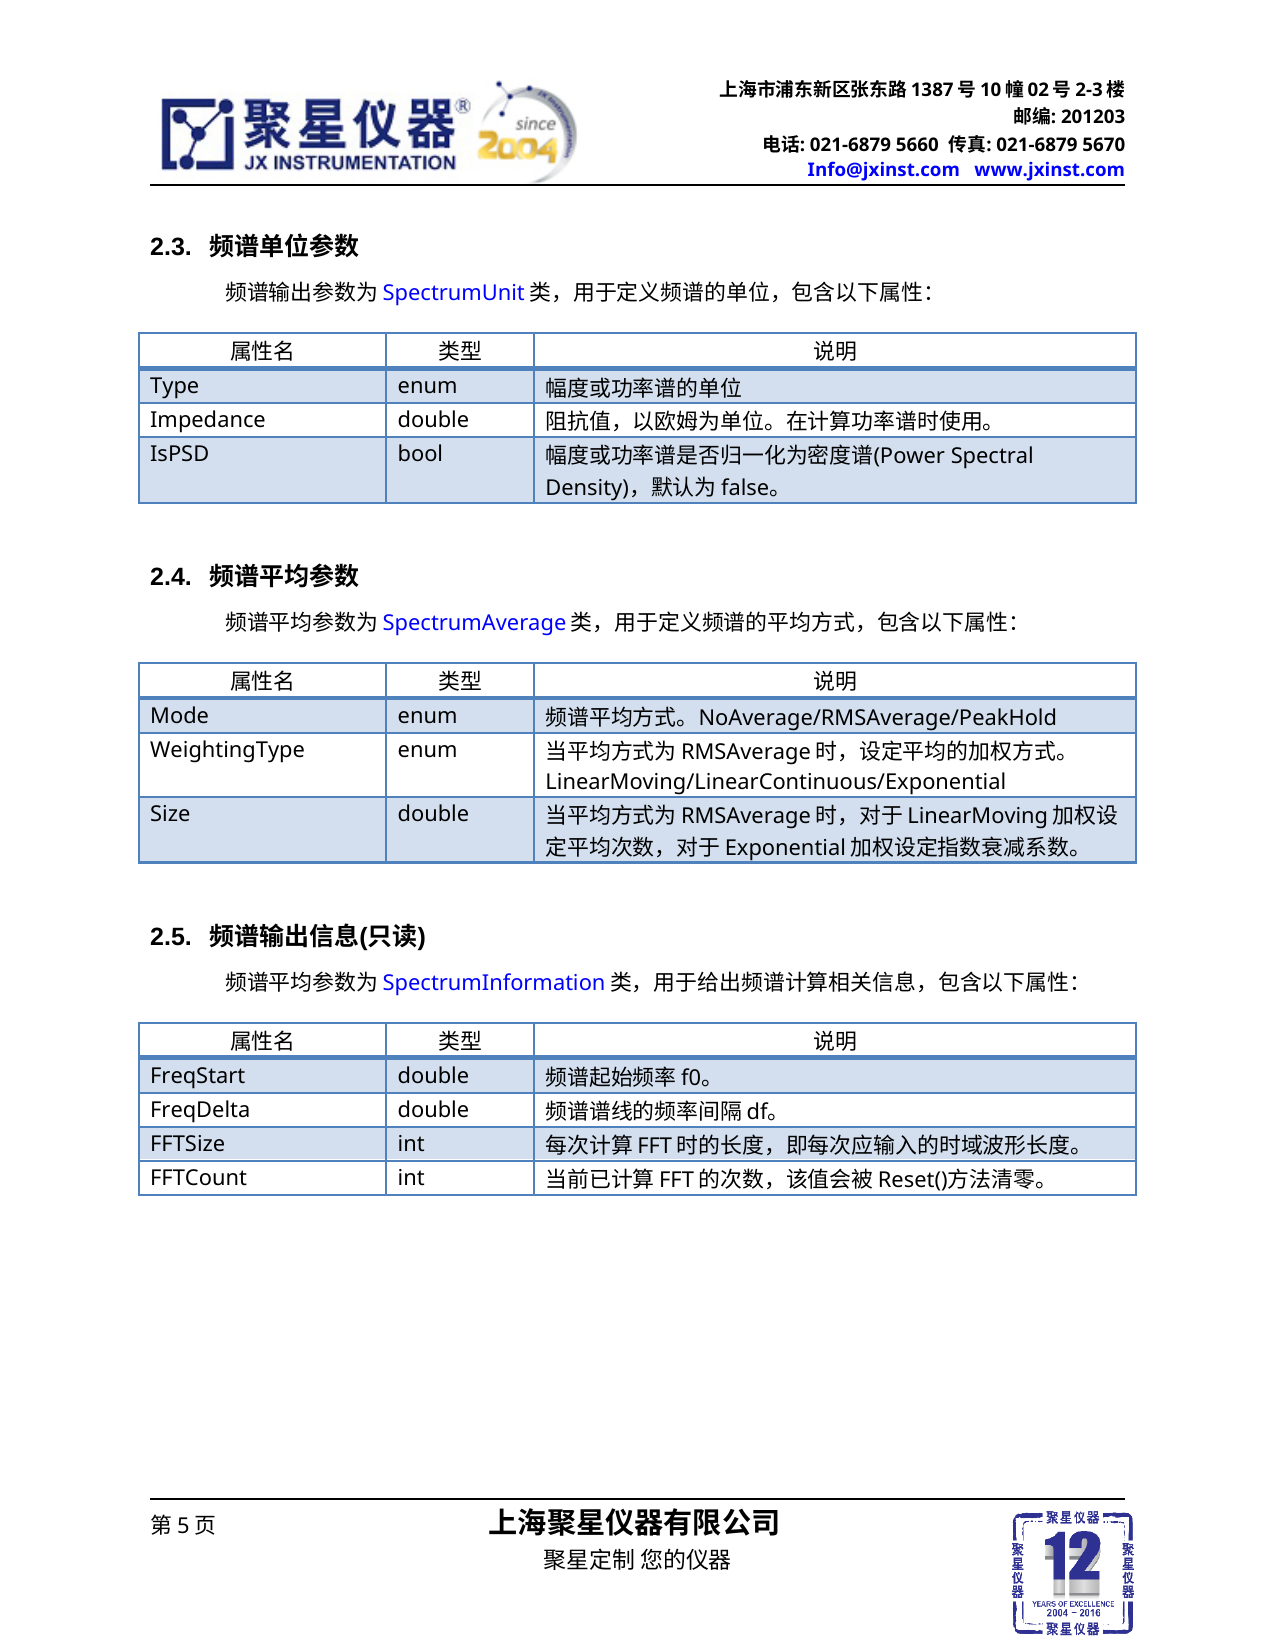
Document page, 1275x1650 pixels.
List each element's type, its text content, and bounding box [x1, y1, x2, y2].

table_cell FFTSize [140, 1128, 385, 1159]
table_header 类型 [387, 334, 533, 366]
table_header 属性名 [140, 334, 385, 366]
table_cell 幅度或功率谱的单位 [535, 371, 1135, 402]
table_cell double [387, 798, 533, 861]
table_header 属性名 [140, 1024, 385, 1055]
table_cell enum [387, 371, 533, 402]
table_cell enum [387, 734, 533, 796]
table_header 说明 [535, 334, 1135, 366]
table_header 类型 [387, 1024, 533, 1055]
table_cell 阻抗值，以欧姆为单位。在计算功率谱时使用。 [535, 404, 1135, 436]
table_cell WeightingType [140, 734, 385, 796]
picture [1007, 1508, 1139, 1638]
table_cell 每次计算FFT时的长度，即每次应输入的时域波形长度。 [535, 1128, 1135, 1159]
table_cell FreqDelta [140, 1094, 385, 1126]
picture [146, 78, 589, 189]
table_cell int [387, 1128, 533, 1159]
table_cell 幅度或功率谱是否归一化为密度谱(Power Spectral Density)，默认为false。 [535, 438, 1135, 502]
table_cell 当前已计算FFT的次数，该值会被Reset()方法清零。 [535, 1162, 1135, 1193]
table_cell double [387, 404, 533, 436]
table_cell double [387, 1094, 533, 1126]
table_cell Mode [140, 700, 385, 732]
table_cell 频谱起始频率f0。 [535, 1060, 1135, 1092]
subtitle 频谱输出信息(只读) [150, 909, 1125, 952]
text 频谱输出参数为SpectrumUnit类，用于定义频谱的单位，包含以下属性： [150, 275, 1125, 307]
table_cell Impedance [140, 404, 385, 436]
table_cell IsPSD [140, 438, 385, 502]
text 频谱平均参数为SpectrumAverage类，用于定义频谱的平均方式，包含以下属性： [150, 605, 1125, 637]
subtitle 频谱平均参数 [150, 549, 1125, 592]
table_header 属性名 [140, 664, 385, 696]
table_cell Size [140, 798, 385, 861]
table_cell int [387, 1162, 533, 1193]
table_cell enum [387, 700, 533, 732]
table_cell bool [387, 438, 533, 502]
text 频谱平均参数为SpectrumInformation类，用于给出频谱计算相关信息，包含以下属性： [150, 965, 1125, 996]
table_cell 当平均方式为RMSAverage时，对于LinearMoving加权设定平均次数，对于Exponential加权设定指数衰减系数。 [535, 798, 1135, 861]
table_header 类型 [387, 664, 533, 696]
table_cell 频谱谱线的频率间隔df。 [535, 1094, 1135, 1126]
table_cell FreqStart [140, 1060, 385, 1092]
table_header 说明 [535, 1024, 1135, 1055]
table_cell 频谱平均方式。NoAverage/RMSAverage/PeakHold [535, 700, 1135, 732]
table_header 说明 [535, 664, 1135, 696]
table_cell 当平均方式为RMSAverage时，设定平均的加权方式。 LinearMoving/LinearContinuous/Exponential [535, 734, 1135, 796]
table_cell FFTCount [140, 1162, 385, 1193]
table_cell double [387, 1060, 533, 1092]
subtitle 频谱单位参数 [150, 219, 1125, 263]
table_cell Type [140, 371, 385, 402]
